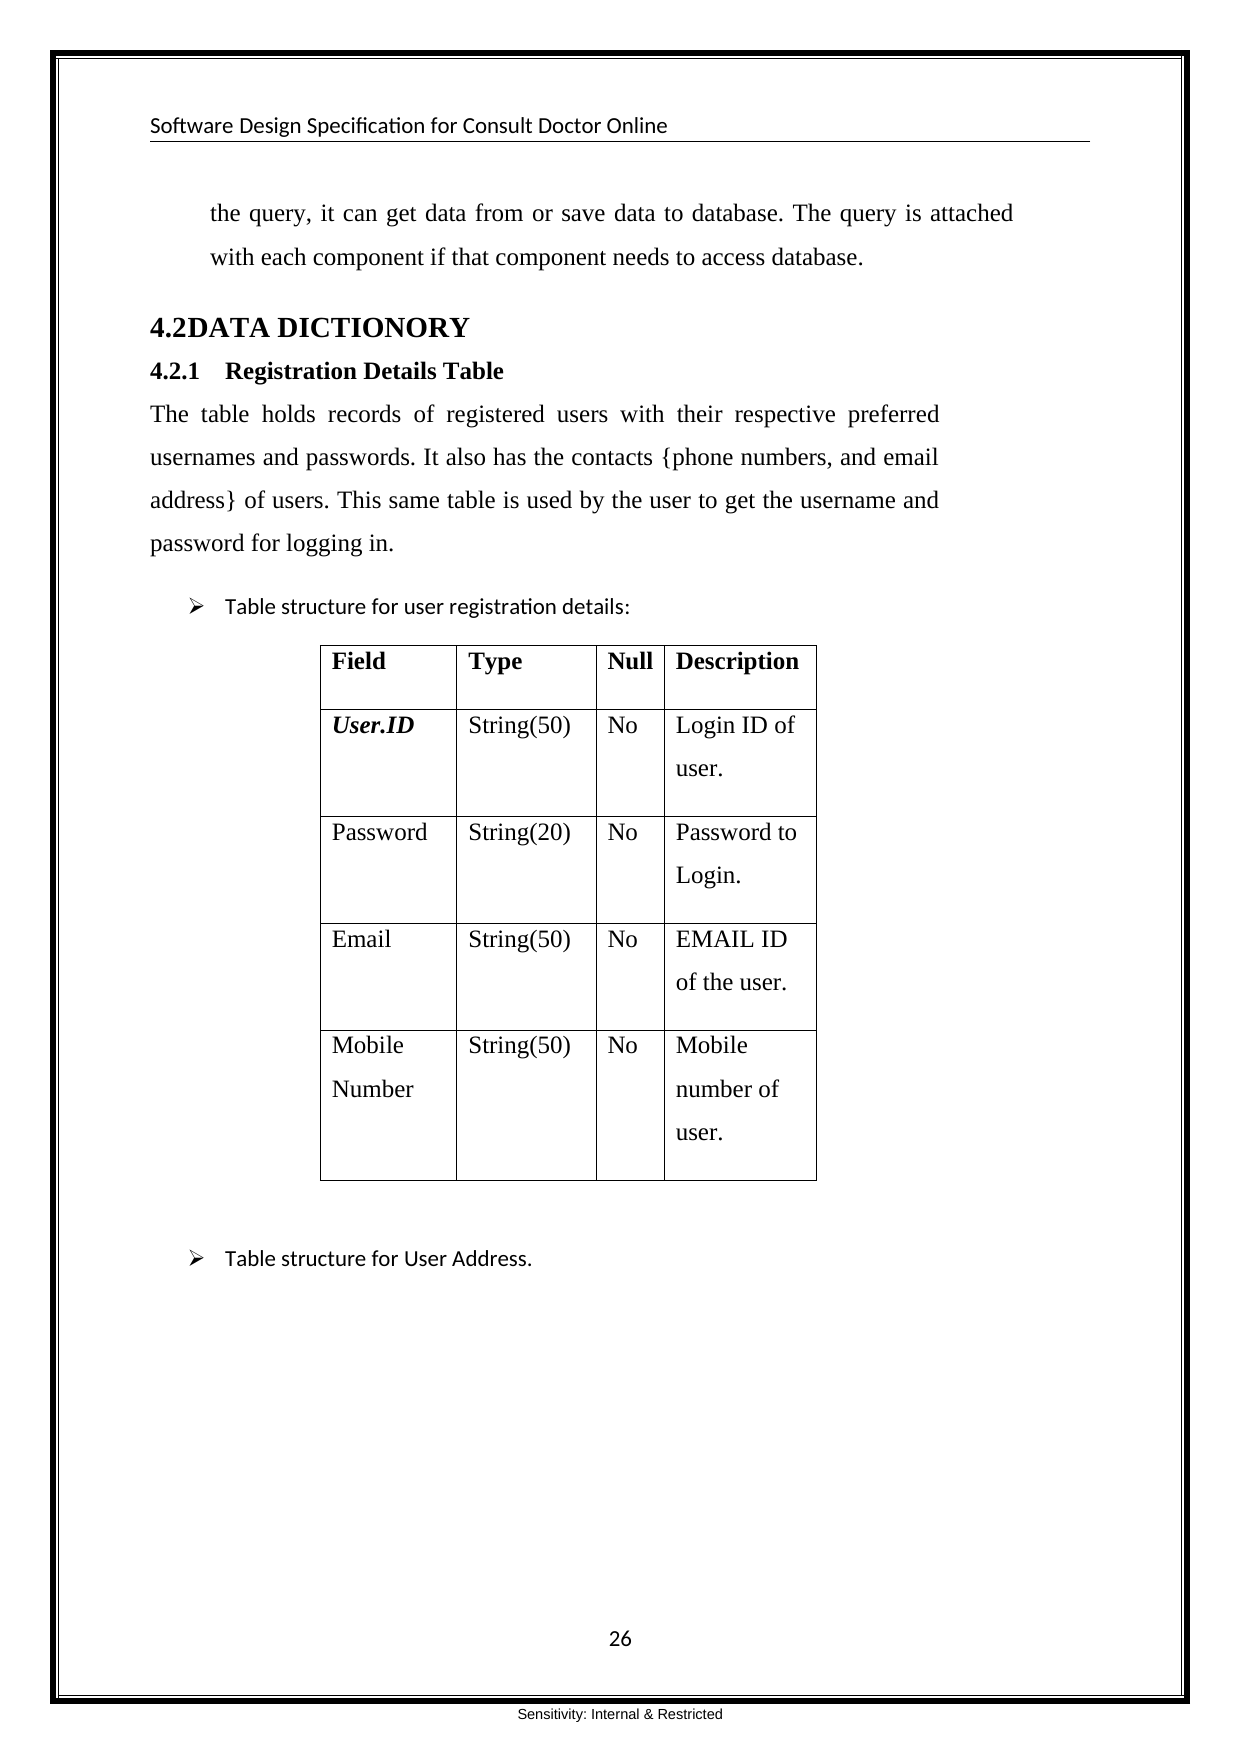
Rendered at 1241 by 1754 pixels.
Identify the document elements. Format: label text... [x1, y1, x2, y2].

table_header Null [597, 646, 664, 709]
table_cell No [597, 1031, 664, 1179]
table_cell Password [321, 817, 456, 923]
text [210, 198, 1015, 270]
table_header Type [457, 646, 596, 709]
table_cell EMAIL ID of the user. [665, 924, 816, 1029]
table_cell No [597, 710, 664, 816]
table_cell Email [321, 924, 456, 1029]
table_cell String(20) [457, 817, 596, 923]
table_cell No [597, 817, 664, 923]
text The table holds records of registered users with their respective preferred usernames and passwords. It also has the contacts {phone numbers, and email address} of users. This same table is used by the user to get the username and password for logging in. [150, 399, 940, 557]
list Table structure for user registration details: [187, 592, 1090, 620]
list Table structure for User Address. [187, 1244, 1090, 1273]
table_cell Mobile number of user. [665, 1031, 816, 1179]
table_cell String(50) [457, 710, 596, 816]
table_cell No [597, 924, 664, 1029]
list Registration Details Table [150, 356, 940, 384]
table_cell Login ID of user. [665, 710, 816, 816]
table_header Field [321, 646, 456, 709]
subtitle DATA DICTIONORY [150, 310, 1090, 343]
table_cell String(50) [457, 1031, 596, 1179]
table_header Description [665, 646, 816, 709]
table_cell String(50) [457, 924, 596, 1029]
table_cell Password to Login. [665, 817, 816, 923]
table_cell User.ID [321, 710, 456, 816]
table_cell Mobile Number [321, 1031, 456, 1179]
